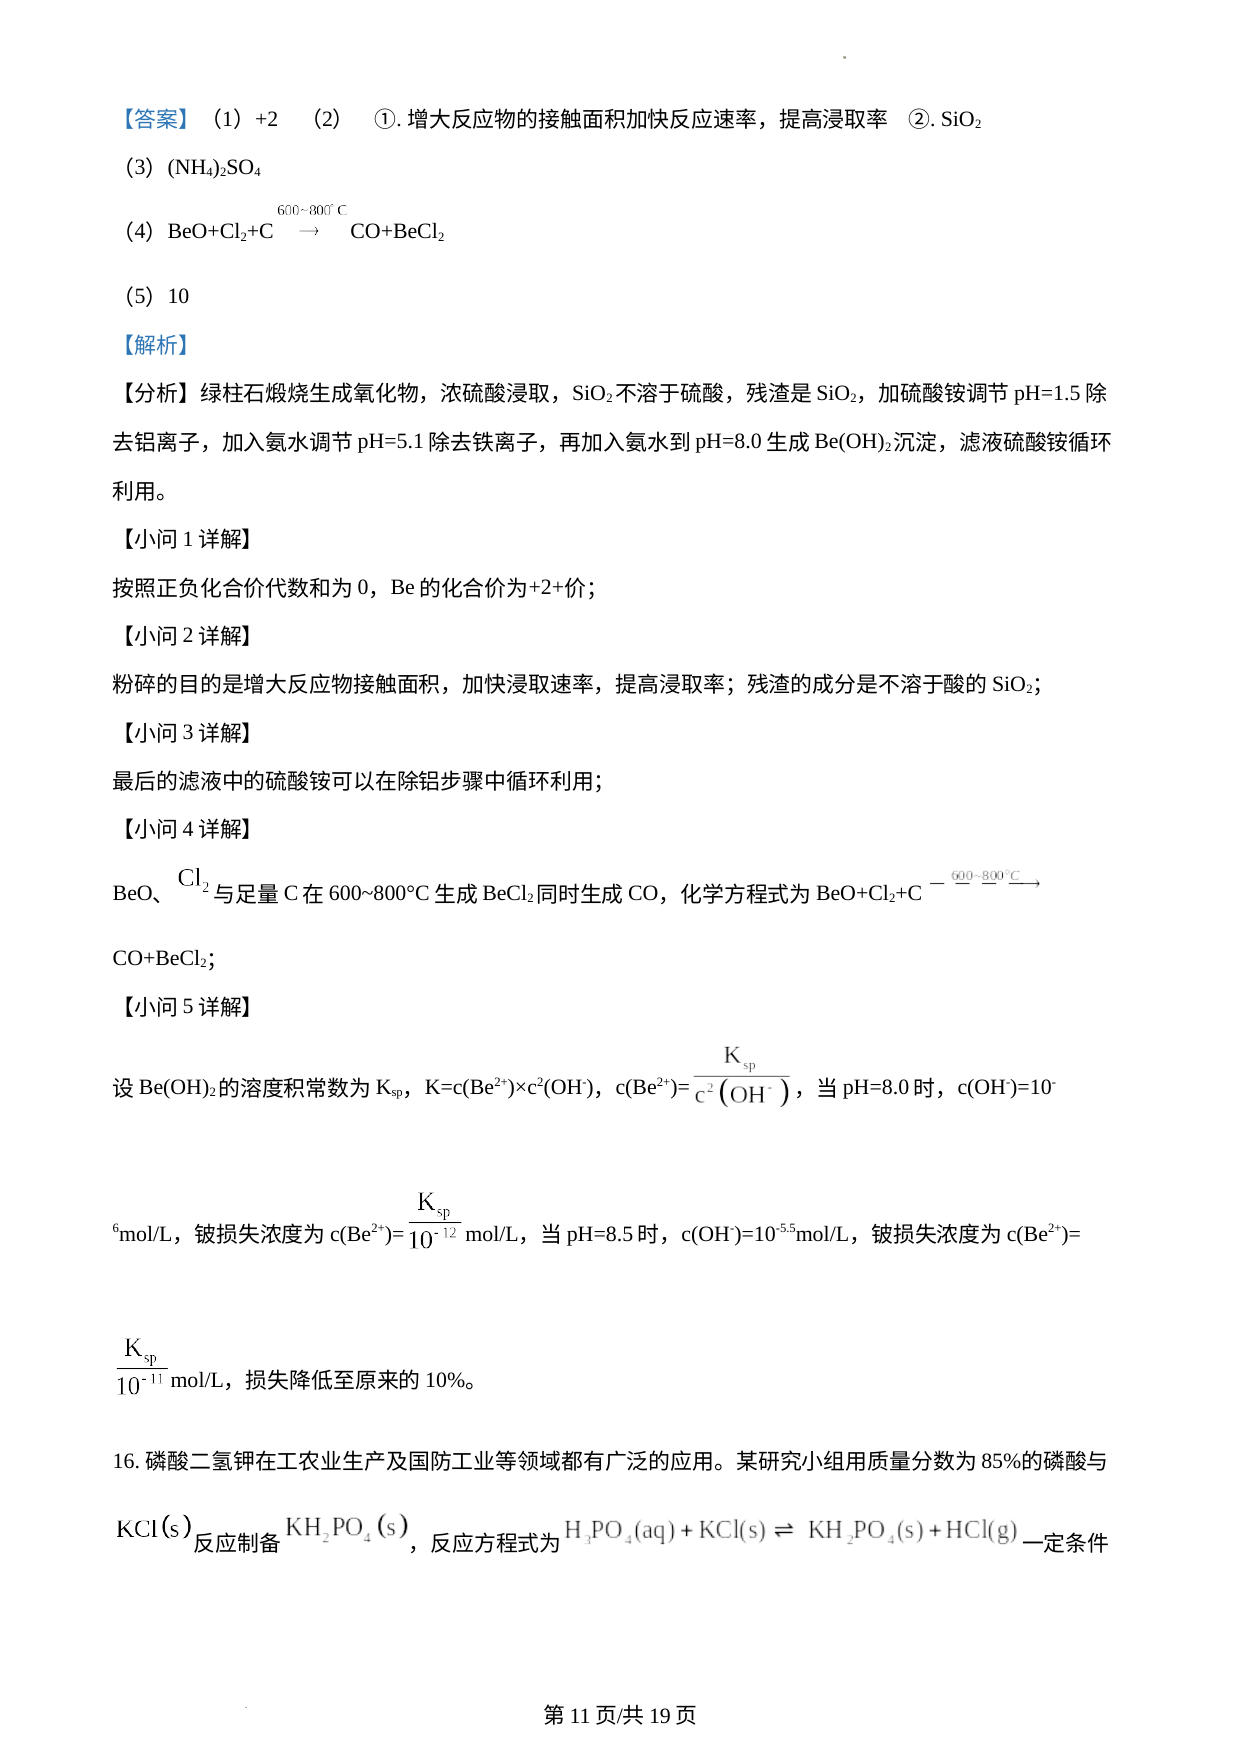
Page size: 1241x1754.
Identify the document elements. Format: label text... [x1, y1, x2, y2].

text 【解析】 [112, 328, 1128, 360]
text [112, 1444, 1128, 1574]
text 【小问4详解】 [112, 812, 1128, 844]
text 最后的滤液中的硫酸铵可以在除铝步骤中循环利用； [112, 763, 1128, 796]
text 【小问1详解】 [112, 522, 1128, 554]
text 【分析】绿柱石煅烧生成氧化物，浓硫酸浸取，SiO2不溶于硫酸，残渣是SiO2，加硫酸铵调节pH=1.5除去铝离子，加入氨水调节pH=5.1除去铁离子，再加入氨水到pH=8.0生成Be(OH)2沉淀，滤液硫酸铵循环利用。 [112, 376, 1128, 506]
text 【答案】（1）+2 （2） ①. 增大反应物的接触面积加快反应速率，提高浸取率 ②. SiO2 [112, 102, 1128, 134]
text 【小问2详解】 [112, 618, 1128, 651]
text （5）10 [112, 279, 1128, 312]
text 粉碎的目的是增大反应物接触面积，加快浸取速率，提高浸取率；残渣的成分是不溶于酸的SiO2； [112, 667, 1128, 699]
text 【小问5详解】 [112, 990, 1128, 1022]
text 按照正负化合价代数和为0，Be的化合价为+2+价； [112, 570, 1128, 603]
text （4）BeO+Cl2+CCO+BeCl2 [112, 198, 1128, 263]
text 【小问3详解】 [112, 715, 1128, 748]
text BeO、与足量C在600~800°C生成BeCl2同时生成CO，化学方程式为BeO+Cl2+CCO+BeCl2； [112, 860, 1128, 974]
text 设Be(OH)2的溶度积常数为Ksp，K=c(Be2+)×c2(OH-)，c(Be2+)=，当pH=8.0时，c(OH-)=10-6mol/L，铍损失浓度为c(Be2+)=mol/L，当pH=8.5时，c(OH-)=10-5.5mol/L，铍损失浓度为c(Be2+)=mol/L，损失降低至原来的10%。 [112, 1038, 1128, 1428]
text （3）(NH4)2SO4 [112, 150, 1128, 183]
